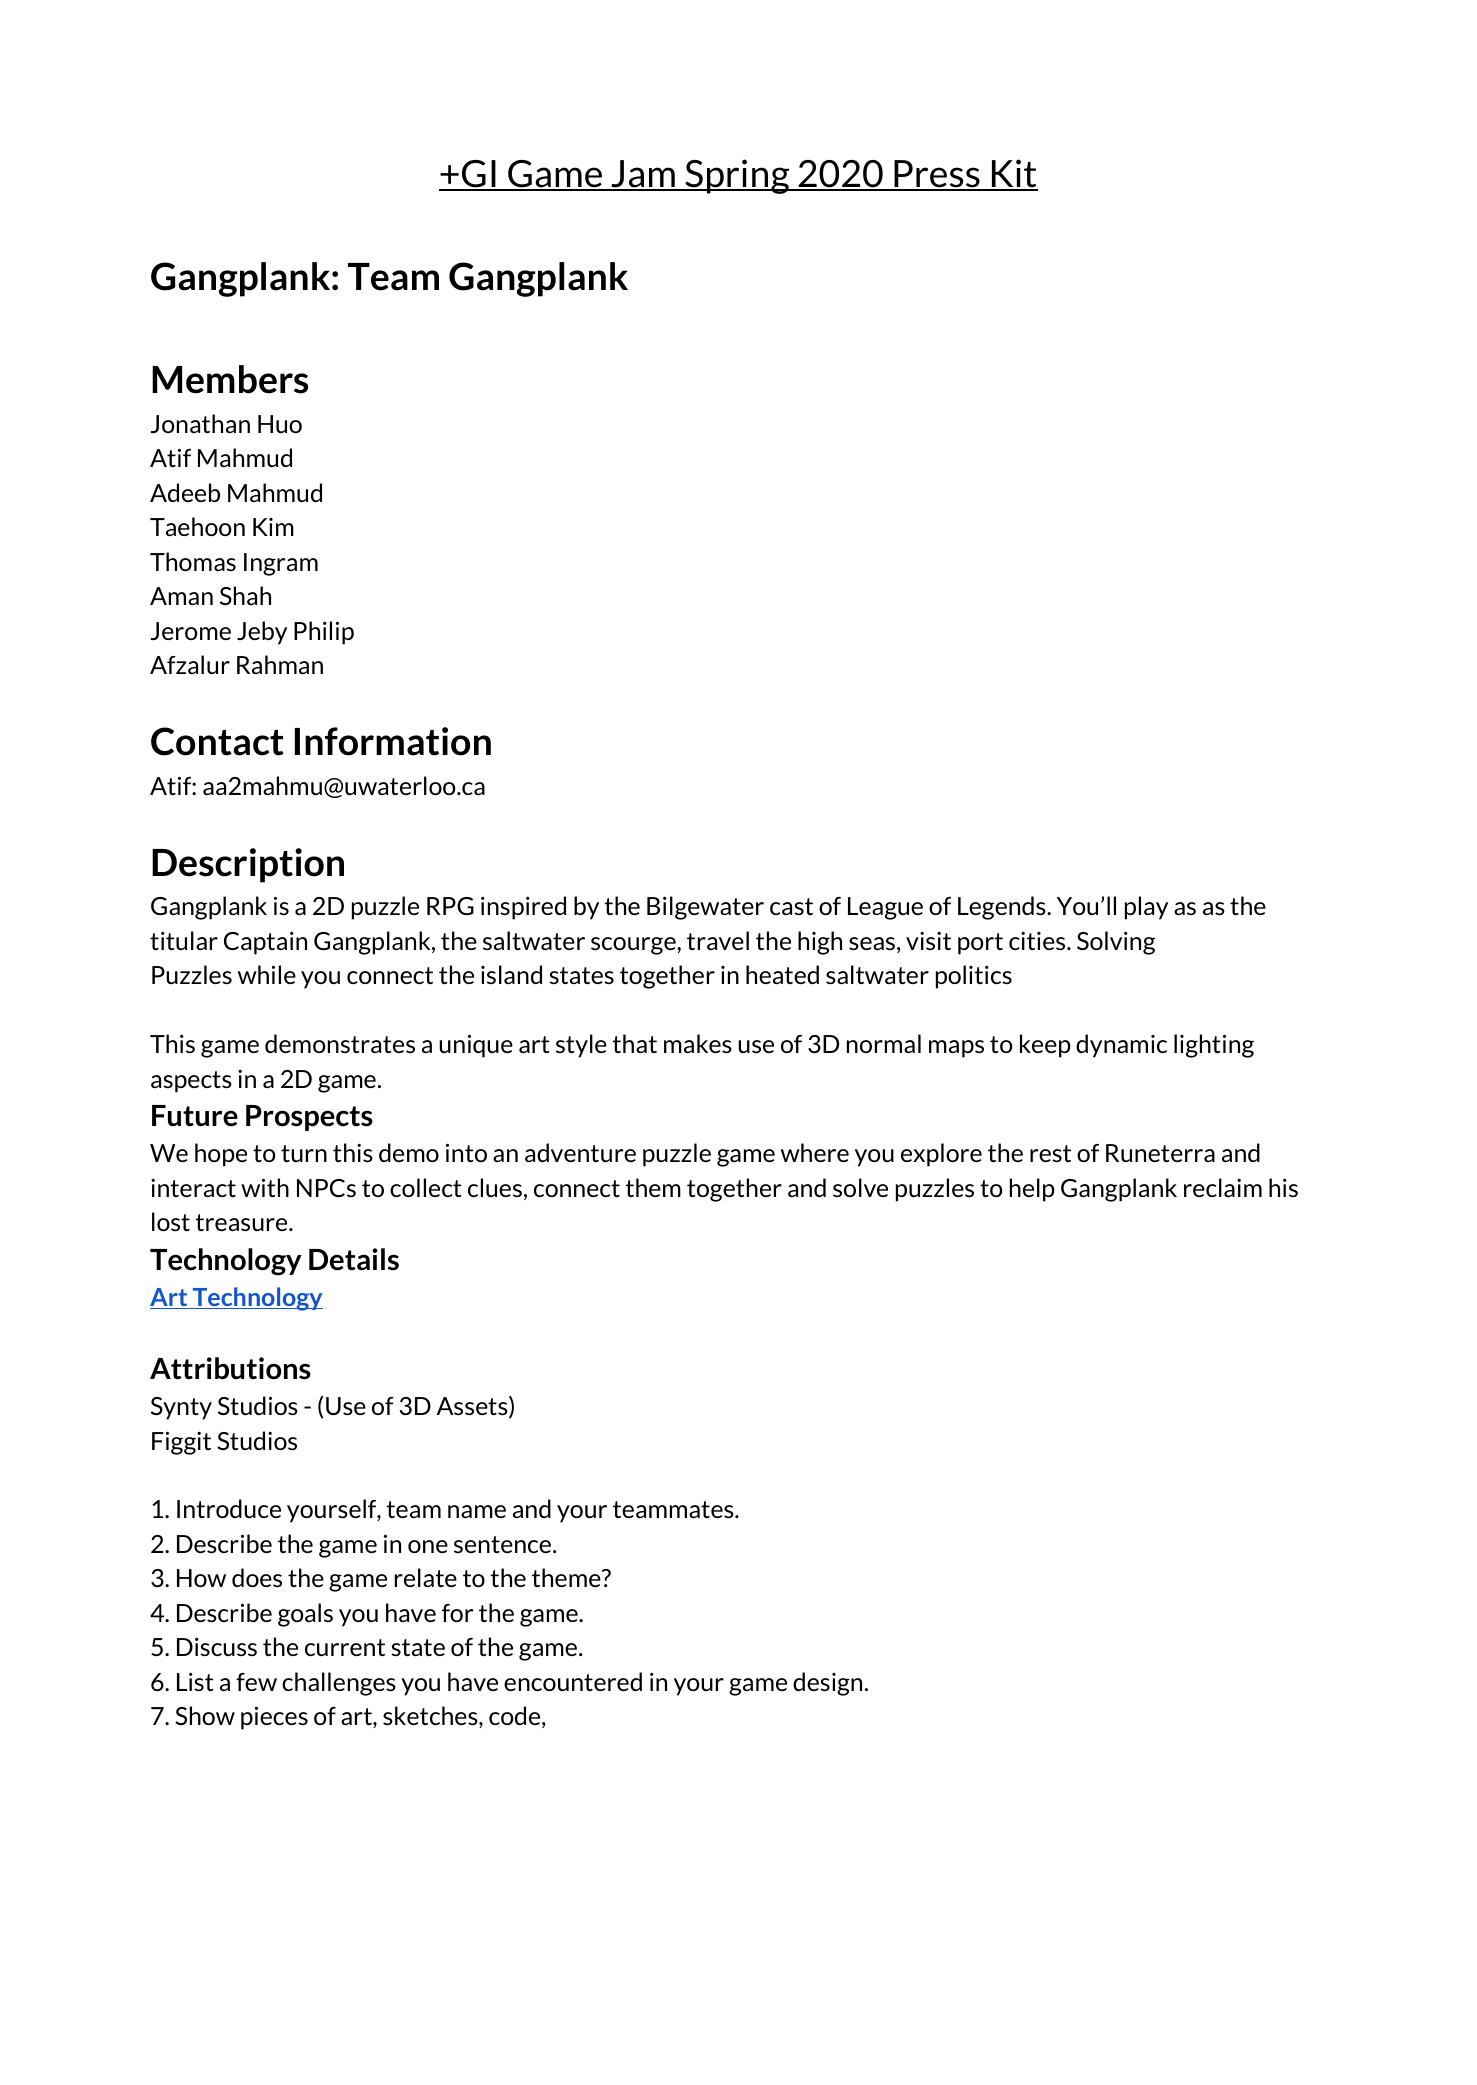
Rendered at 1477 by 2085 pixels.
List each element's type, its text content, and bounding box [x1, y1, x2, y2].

text Atif: aa2mahmu@uwaterloo.ca [150, 770, 1326, 800]
text We hope to turn this demo into an adventure puzzle game where you explore the rest of Runeterra and interact with NPCs to collect clues, connect them together and solve puzzles to help Gangplank reclaim his lost treasure. [150, 1138, 1326, 1237]
text 4. Describe goals you have for the game. [150, 1598, 1326, 1628]
text Synty Studios - (Use of 3D Assets) [150, 1391, 1326, 1421]
text 5. Discuss the current state of the game. [150, 1632, 1326, 1662]
text Gangplank is a 2D puzzle RPG inspired by the Bilgewater cast of League of Legends. You’ll play as as the titular Captain Gangplank, the saltwater scourge, travel the high seas, visit port cities. Solving [150, 891, 1326, 955]
text Adeeb Mahmud [150, 477, 1326, 507]
text 3. How does the game relate to the theme? [150, 1563, 1326, 1593]
text Jerome Jeby Philip [150, 615, 1326, 645]
text Thomas Ingram [150, 546, 1326, 576]
text 7. Show pieces of art, sketches, code, [150, 1701, 1326, 1731]
text Technology Details [150, 1241, 1326, 1276]
text Atif Mahmud [150, 443, 1326, 473]
text Aman Shah [150, 581, 1326, 611]
text Description [150, 839, 1326, 884]
text Afzalur Rahman [150, 650, 1326, 680]
text Figgit Studios [150, 1425, 1326, 1455]
text Members [150, 357, 1326, 402]
text +GI Game Jam Spring 2020 Press Kit [150, 150, 1326, 195]
text Gangplank: Team Gangplank [150, 253, 1326, 298]
text This game demonstrates a unique art style that makes use of 3D normal maps to keep dynamic lighting aspects in a 2D game. [150, 1029, 1326, 1093]
text Art Technology [150, 1282, 1326, 1312]
text Puzzles while you connect the island states together in heated saltwater politics [150, 960, 1326, 990]
text Contact Information [150, 719, 1326, 764]
text Jonathan Huo [150, 408, 1326, 438]
text Attributions [150, 1351, 1326, 1386]
text Future Prospects [150, 1098, 1326, 1133]
text 1. Introduce yourself, team name and your teammates. [150, 1494, 1326, 1524]
text 6. List a few challenges you have encountered in your game design. [150, 1667, 1326, 1697]
text 2. Describe the game in one sentence. [150, 1529, 1326, 1559]
text Taehoon Kim [150, 512, 1326, 542]
